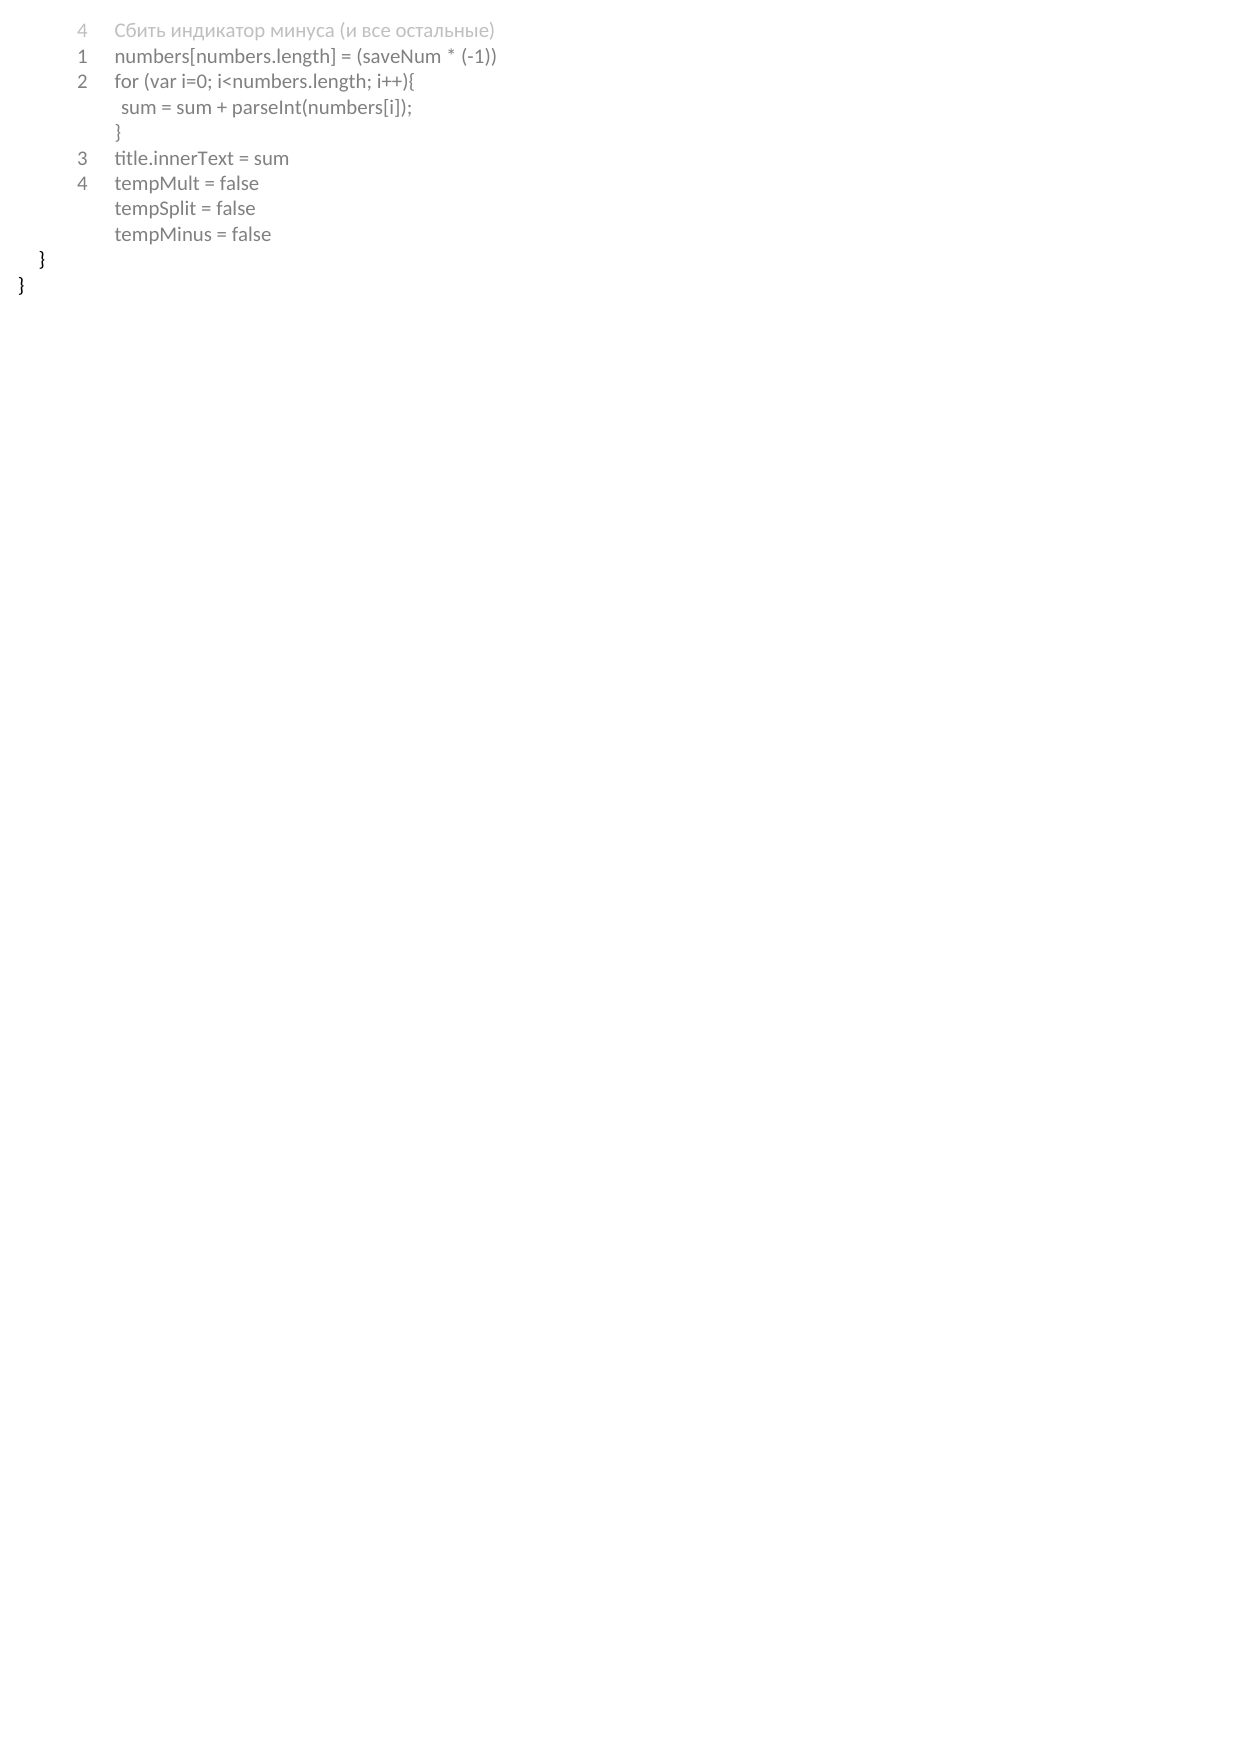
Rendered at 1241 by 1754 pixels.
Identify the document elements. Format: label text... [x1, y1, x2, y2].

text sum = sum + parseInt(numbers[i]); [18, 94, 1222, 119]
list for (var i=0; i<numbers.length; i++){ [18, 68, 1222, 94]
text } [18, 272, 1240, 297]
list Сбить индикатор минуса (и все остальные) [18, 18, 1222, 43]
text } [18, 246, 1240, 272]
list numbers[numbers.length] = (saveNum * (-1)) [18, 43, 1222, 68]
list tempSplit = false [111, 196, 1240, 221]
list tempMult = false [18, 170, 1222, 196]
list title.innerText = sum [18, 145, 1222, 170]
text } [18, 119, 1222, 145]
list tempMinus = false [111, 221, 1240, 246]
